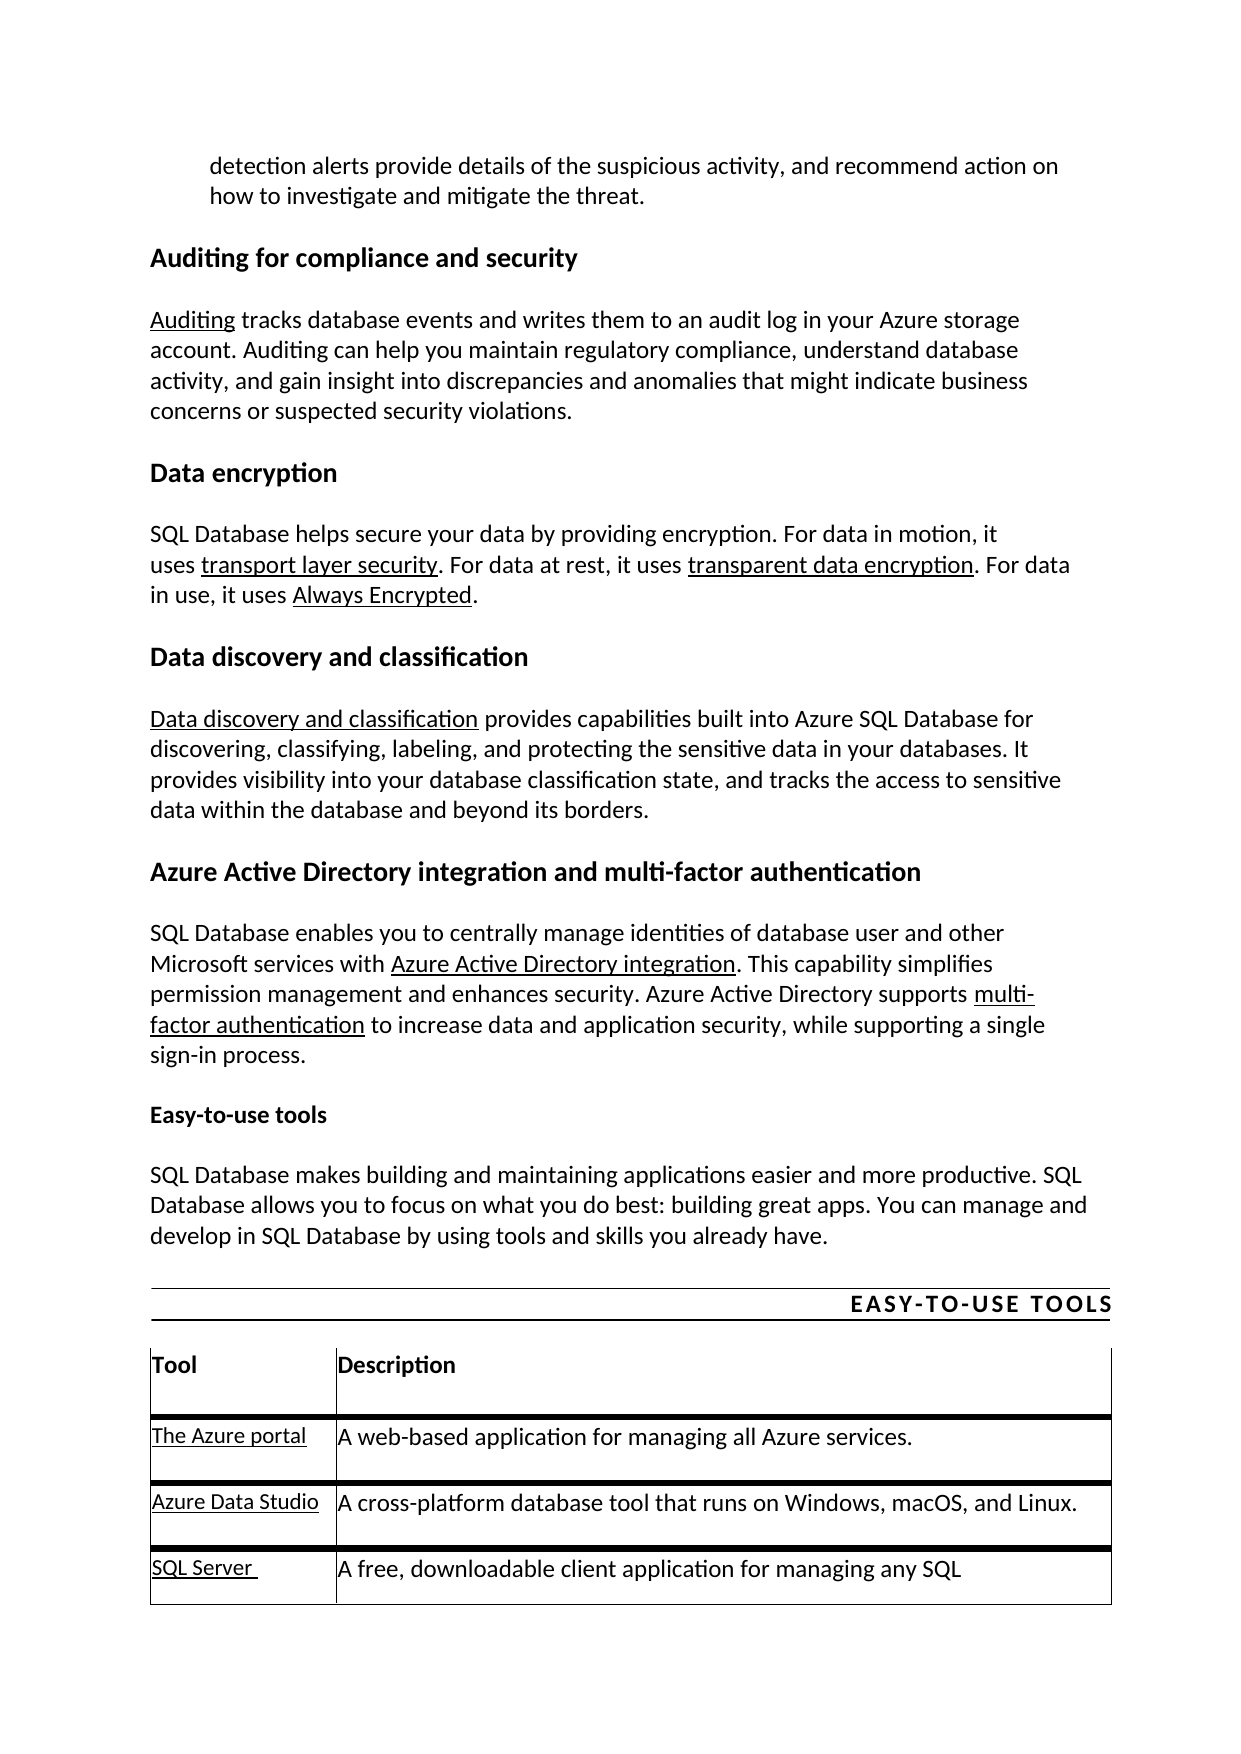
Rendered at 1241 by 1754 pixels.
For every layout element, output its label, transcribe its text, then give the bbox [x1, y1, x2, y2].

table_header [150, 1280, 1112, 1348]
subtitle Auditing for compliance and security [150, 240, 1090, 274]
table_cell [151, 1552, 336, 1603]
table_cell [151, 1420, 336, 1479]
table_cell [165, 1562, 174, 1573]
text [209, 150, 1090, 211]
subtitle Data encryption [150, 455, 1090, 489]
text Data discovery and classification provides capabilities built into Azure SQL Database for discovering, classifying, labeling, and protecting the sensitive data in your databases. It provides visibility into your database classification state, and tracks the access to sensitive data within the database and beyond its borders. [150, 703, 1090, 825]
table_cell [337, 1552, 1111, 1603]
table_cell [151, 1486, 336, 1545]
text SQL Database makes building and maintaining applications easier and more productive. SQL Database allows you to focus on what you do best: building great apps. You can manage and develop in SQL Database by using tools and skills you already have. [150, 1159, 1090, 1251]
subtitle Azure Active Directory integration and multi-factor authentication [150, 854, 1090, 888]
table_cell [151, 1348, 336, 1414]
text Auditing tracks database events and writes them to an audit log in your Azure storage account. Auditing can help you maintain regulatory compliance, understand database activity, and gain insight into discrepancies and anomalies that might indicate business concerns or suspected security violations. [150, 304, 1090, 426]
text SQL Database helps secure your data by providing encryption. For data in motion, it uses transport layer security. For data at rest, it uses transparent data encryption. For data in use, it uses Always Encrypted. [150, 518, 1090, 610]
subtitle Data discovery and classification [150, 639, 1090, 674]
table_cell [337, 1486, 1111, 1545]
subtitle Easy-to-use tools [150, 1099, 1090, 1130]
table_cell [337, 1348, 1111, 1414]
text SQL Database enables you to centrally manage identities of database user and other Microsoft services with Azure Active Directory integration. This capability simplifies permission management and enhances security. Azure Active Directory supports multi-factor authentication to increase data and application security, while supporting a single sign-in process. [150, 918, 1090, 1070]
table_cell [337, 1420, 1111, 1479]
